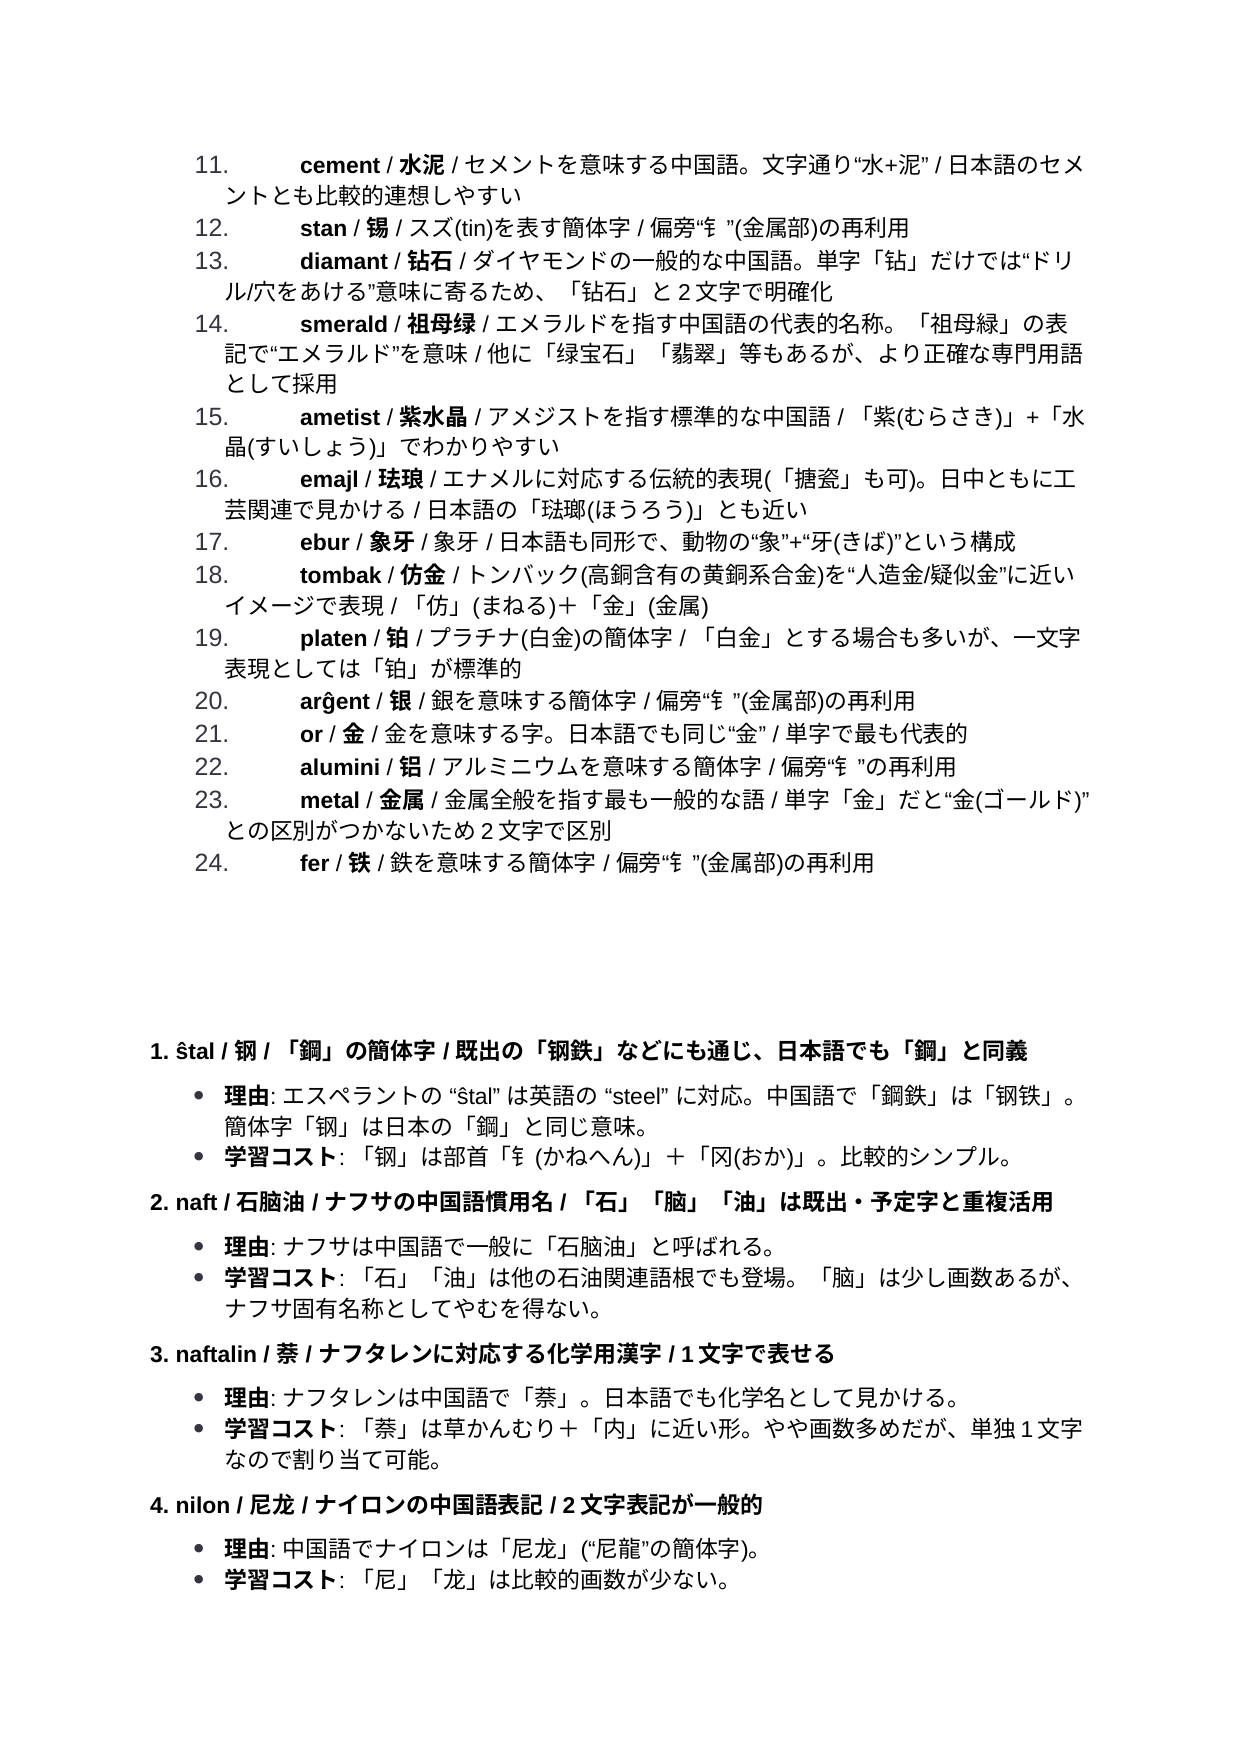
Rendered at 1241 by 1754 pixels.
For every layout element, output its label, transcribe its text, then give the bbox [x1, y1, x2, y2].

list 理由: エスペラントの “ŝtal” は英語の “steel” に対応。中国語で「鋼鉄」は「钢铁」。簡体字「钢」は日本の「鋼」と同じ意味。 [194, 1083, 1090, 1140]
list arĝent / 银 / 銀を意味する簡体字 / 偏旁“钅”(金属部)の再利用 [194, 686, 1090, 715]
list smerald / 祖母绿 / エメラルドを指す中国語の代表的名称。「祖母緑」の表記で“エメラルド”を意味 / 他に「绿宝石」「翡翠」等もあるが、より正確な専門用語として採用 [194, 309, 1090, 398]
list emajl / 珐琅 / エナメルに対応する伝統的表現(「搪瓷」も可)。日中ともに工芸関連で見かける / 日本語の「琺瑯(ほうろう)」とも近い [194, 464, 1090, 523]
text 2. naft / 石脑油 / ナフサの中国語慣用名 / 「石」「脑」「油」は既出・予定字と重複活用 [150, 1189, 1090, 1216]
list 理由: ナフサは中国語で一般に「石脑油」と呼ばれる。 [194, 1234, 1090, 1261]
list ametist / 紫水晶 / アメジストを指す標準的な中国語 / 「紫(むらさき)」+「水晶(すいしょう)」でわかりやすい [194, 402, 1090, 461]
list diamant / 钻石 / ダイヤモンドの一般的な中国語。単字「钻」だけでは“ドリル/穴をあける”意味に寄るため、「钻石」と2文字で明確化 [194, 246, 1090, 305]
list 学習コスト: 「钢」は部首「钅(かねへん)」＋「冈(おか)」。比較的シンプル。 [194, 1144, 1090, 1171]
list platen / 铂 / プラチナ(白金)の簡体字 / 「白金」とする場合も多いが、一文字表現としては「铂」が標準的 [194, 623, 1090, 682]
list 理由: 中国語でナイロンは「尼龙」(“尼龍”の簡体字)。 [194, 1536, 1090, 1563]
list 理由: ナフタレンは中国語で「萘」。日本語でも化学名として見かける。 [194, 1385, 1090, 1412]
text 3. naftalin / 萘 / ナフタレンに対応する化学用漢字 / 1文字で表せる [150, 1341, 1090, 1367]
list metal / 金属 / 金属全般を指す最も一般的な語 / 単字「金」だと“金(ゴールド)”との区別がつかないため2文字で区別 [194, 785, 1090, 844]
list cement / 水泥 / セメントを意味する中国語。文字通り“水+泥” / 日本語のセメントとも比較的連想しやすい [194, 150, 1090, 209]
list ebur / 象牙 / 象牙 / 日本語も同形で、動物の“象”+“牙(きば)”という構成 [194, 527, 1090, 556]
list alumini / 铝 / アルミニウムを意味する簡体字 / 偏旁“钅”の再利用 [194, 752, 1090, 781]
list 学習コスト: 「萘」は草かんむり＋「内」に近い形。やや画数多めだが、単独1文字なので割り当て可能。 [194, 1416, 1090, 1473]
list or / 金 / 金を意味する字。日本語でも同じ“金” / 単字で最も代表的 [194, 719, 1090, 748]
text 4. nilon / 尼龙 / ナイロンの中国語表記 / 2文字表記が一般的 [150, 1492, 1090, 1518]
list 学習コスト: 「尼」「龙」は比較的画数が少ない。 [194, 1567, 1090, 1594]
list 学習コスト: 「石」「油」は他の石油関連語根でも登場。「脑」は少し画数あるが、ナフサ固有名称としてやむを得ない。 [194, 1265, 1090, 1322]
list tombak / 仿金 / トンバック(高銅含有の黄銅系合金)を“人造金/疑似金”に近いイメージで表現 / 「仿」(まねる)＋「金」(金属) [194, 560, 1090, 619]
list stan / 锡 / スズ(tin)を表す簡体字 / 偏旁“钅”(金属部)の再利用 [194, 213, 1090, 242]
text 1. ŝtal / 钢 / 「鋼」の簡体字 / 既出の「钢鉄」などにも通じ、日本語でも「鋼」と同義 [150, 1038, 1090, 1064]
list fer / 铁 / 鉄を意味する簡体字 / 偏旁“钅”(金属部)の再利用 [194, 848, 1090, 877]
